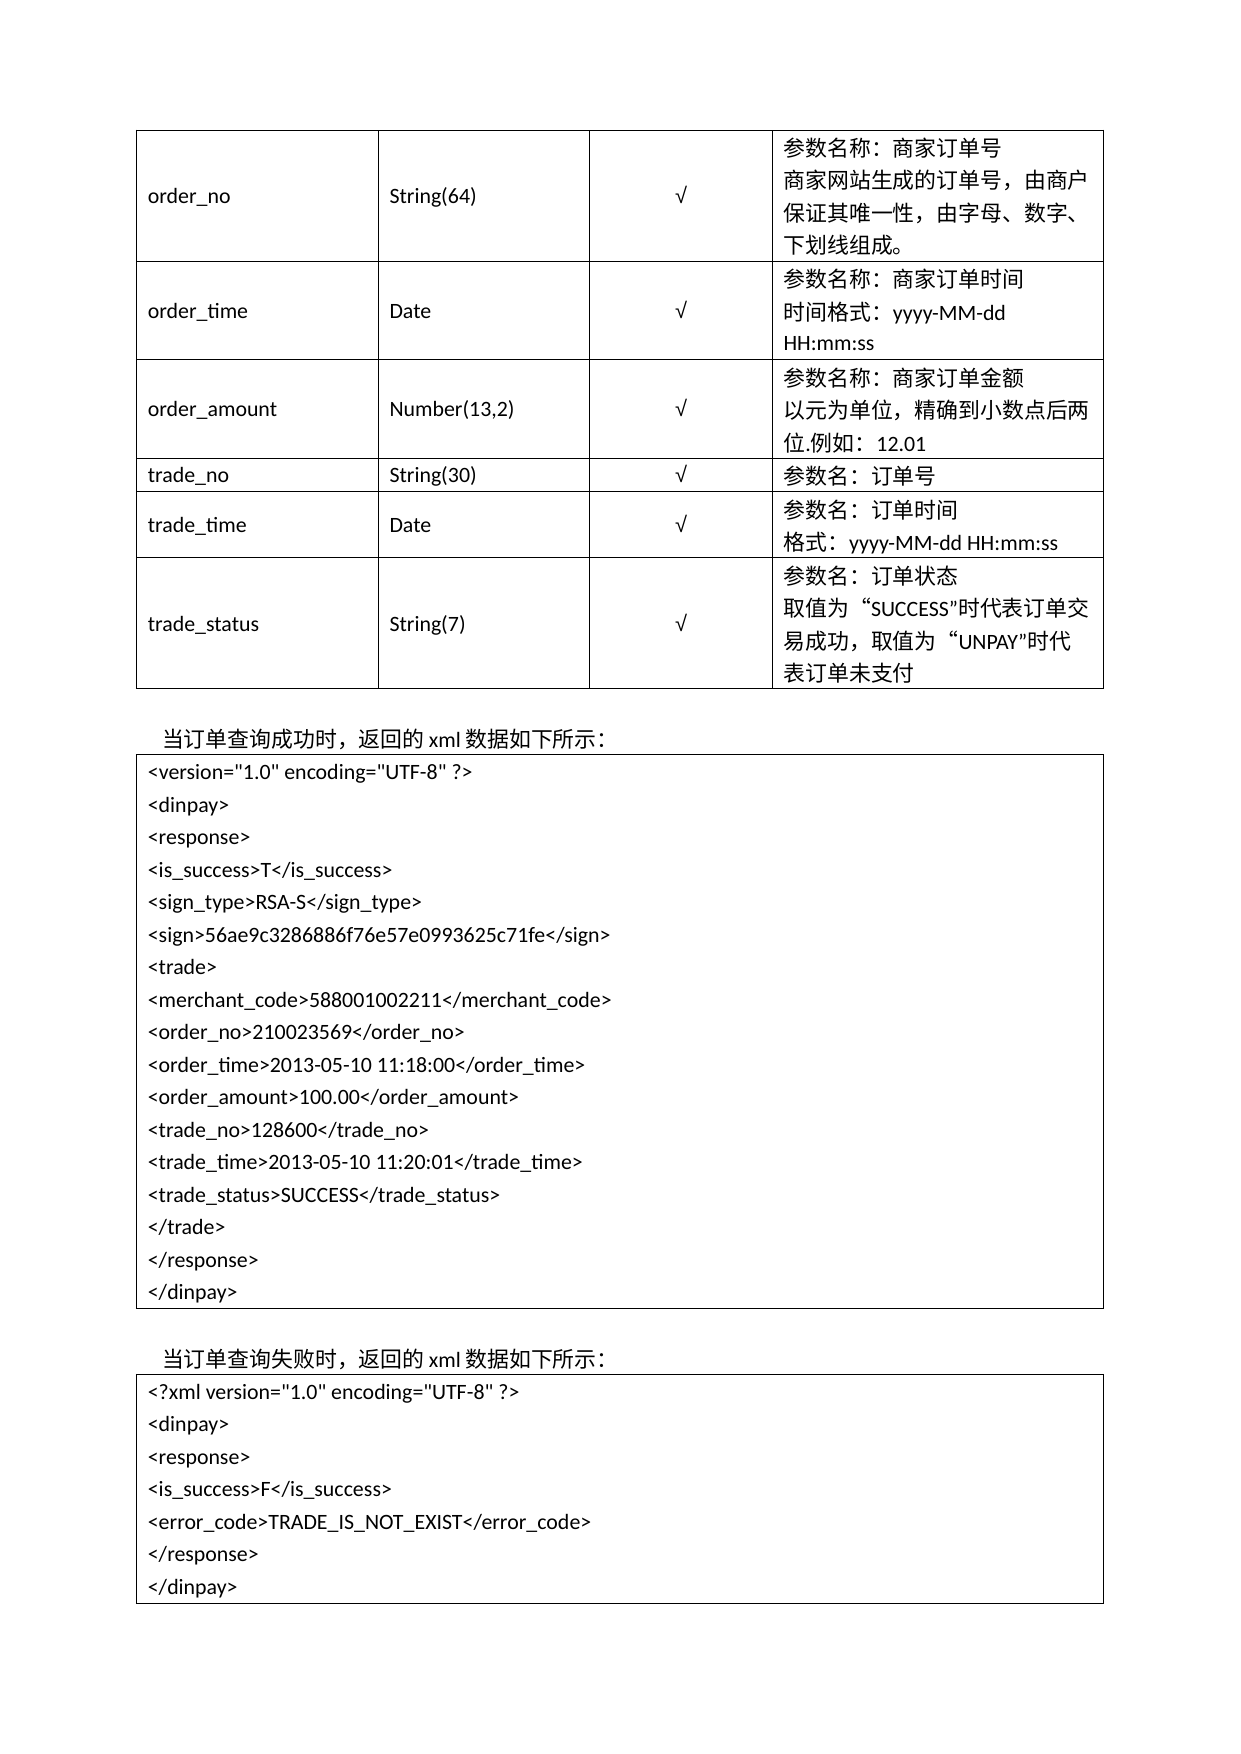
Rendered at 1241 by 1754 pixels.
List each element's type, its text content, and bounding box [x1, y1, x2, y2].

table_cell 参数名：订单状态 取值为“SUCCESS”时代表订单交易成功，取值为“UNPAY”时代表订单未支付 [773, 558, 1103, 688]
table_cell 参数名称：商家订单号 商家网站生成的订单号，由商户保证其唯一性，由字母、数字、下划线组成。 [773, 131, 1103, 261]
text 当订单查询失败时，返回的xml数据如下所示： [118, 1341, 1122, 1374]
table_cell √ [590, 262, 772, 359]
table_cell order_time [137, 262, 378, 359]
table_cell order_amount [137, 360, 378, 458]
table_cell String(7) [379, 558, 589, 688]
table_cell String(64) [379, 131, 589, 261]
table_cell √ [590, 459, 772, 491]
table_cell order_no [137, 131, 378, 261]
table_cell √ [590, 492, 772, 557]
table_cell √ [590, 131, 772, 261]
table_cell trade_status [137, 558, 378, 688]
text 当订单查询成功时，返回的xml数据如下所示： [118, 722, 1122, 754]
table_cell 参数名称：商家订单金额 以元为单位，精确到小数点后两位.例如：12.01 [773, 360, 1103, 458]
table_cell √ [590, 360, 772, 458]
table_cell 参数名：订单号 [773, 459, 1103, 491]
table_header <version="1.0" encoding="UTF-8" ?> <dinpay> <response> <is_success>T</is_success> <sign_type>RSA-S</sign_type> <sign>56ae9c3286886f76e57e0993625c71fe</sign> <trade> <merchant_code>588001002211</merchant_code> <order_no>210023569</order_no> <order_time>2013-05-10 11:18:00</order_time> <order_amount>100.00</order_amount> <trade_no>128600</trade_no> <trade_time>2013-05-10 11:20:01</trade_time> <trade_status>SUCCESS</trade_status> </trade> </response> </dinpay> [137, 755, 1103, 1308]
table_cell √ [590, 558, 772, 688]
table_cell 参数名称：商家订单时间 时间格式：yyyy-MM-dd HH:mm:ss [773, 262, 1103, 359]
table_cell Date [379, 492, 589, 557]
table_cell trade_no [137, 459, 378, 491]
table_header <?xml version="1.0" encoding="UTF-8" ?> <dinpay> <response> <is_success>F</is_success> <error_code>TRADE_IS_NOT_EXIST</error_code> </response> </dinpay> [137, 1375, 1103, 1602]
table_cell String(30) [379, 459, 589, 491]
table_cell trade_time [137, 492, 378, 557]
table_cell Number(13,2) [379, 360, 589, 458]
table_cell Date [379, 262, 589, 359]
table_cell 参数名：订单时间 格式：yyyy-MM-dd HH:mm:ss [773, 492, 1103, 557]
